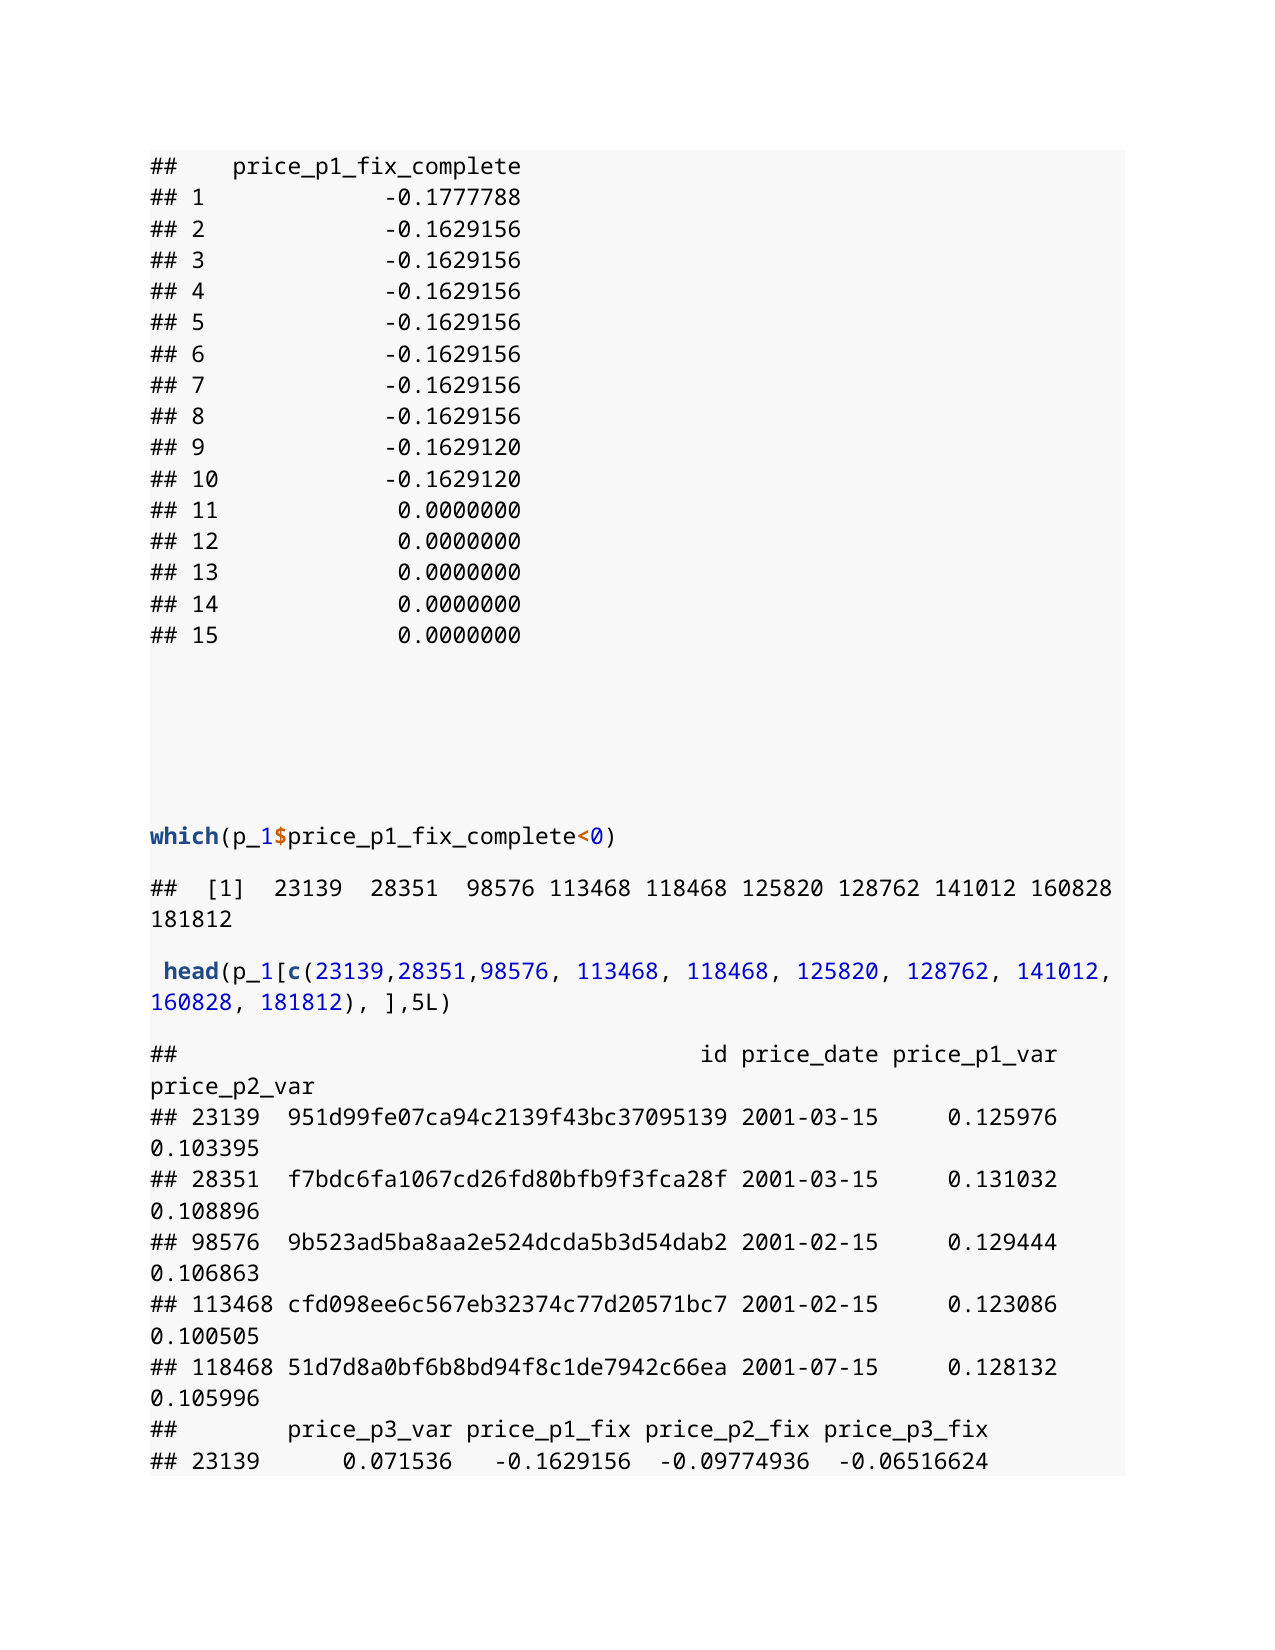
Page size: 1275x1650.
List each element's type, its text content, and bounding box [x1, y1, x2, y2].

text ## [1] 23139 28351 98576 113468 118468 125820 128762 141012 160828 181812 [150, 872, 1125, 934]
text head(p_1[c(23139,28351,98576, 113468, 118468, 125820, 128762, 141012, 160828, 181812), ],5L) [452, 955, 1125, 1017]
text ## price_p1_fix_complete ## 1 -0.1777788 ## 2 -0.1629156 ## 3 -0.1629156 ## 4 -0.1629156 ## 5 -0.1629156 ## 6 -0.1629156 ## 7 -0.1629156 ## 8 -0.1629156 ## 9 -0.1629120 ## 10 -0.1629120 ## 11 0.0000000 ## 12 0.0000000 ## 13 0.0000000 ## 14 0.0000000 ## 15 0.0000000 [150, 150, 1125, 650]
text which(p_1$price_p1_fix_complete<0) [150, 819, 1125, 851]
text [150, 1038, 1125, 1476]
